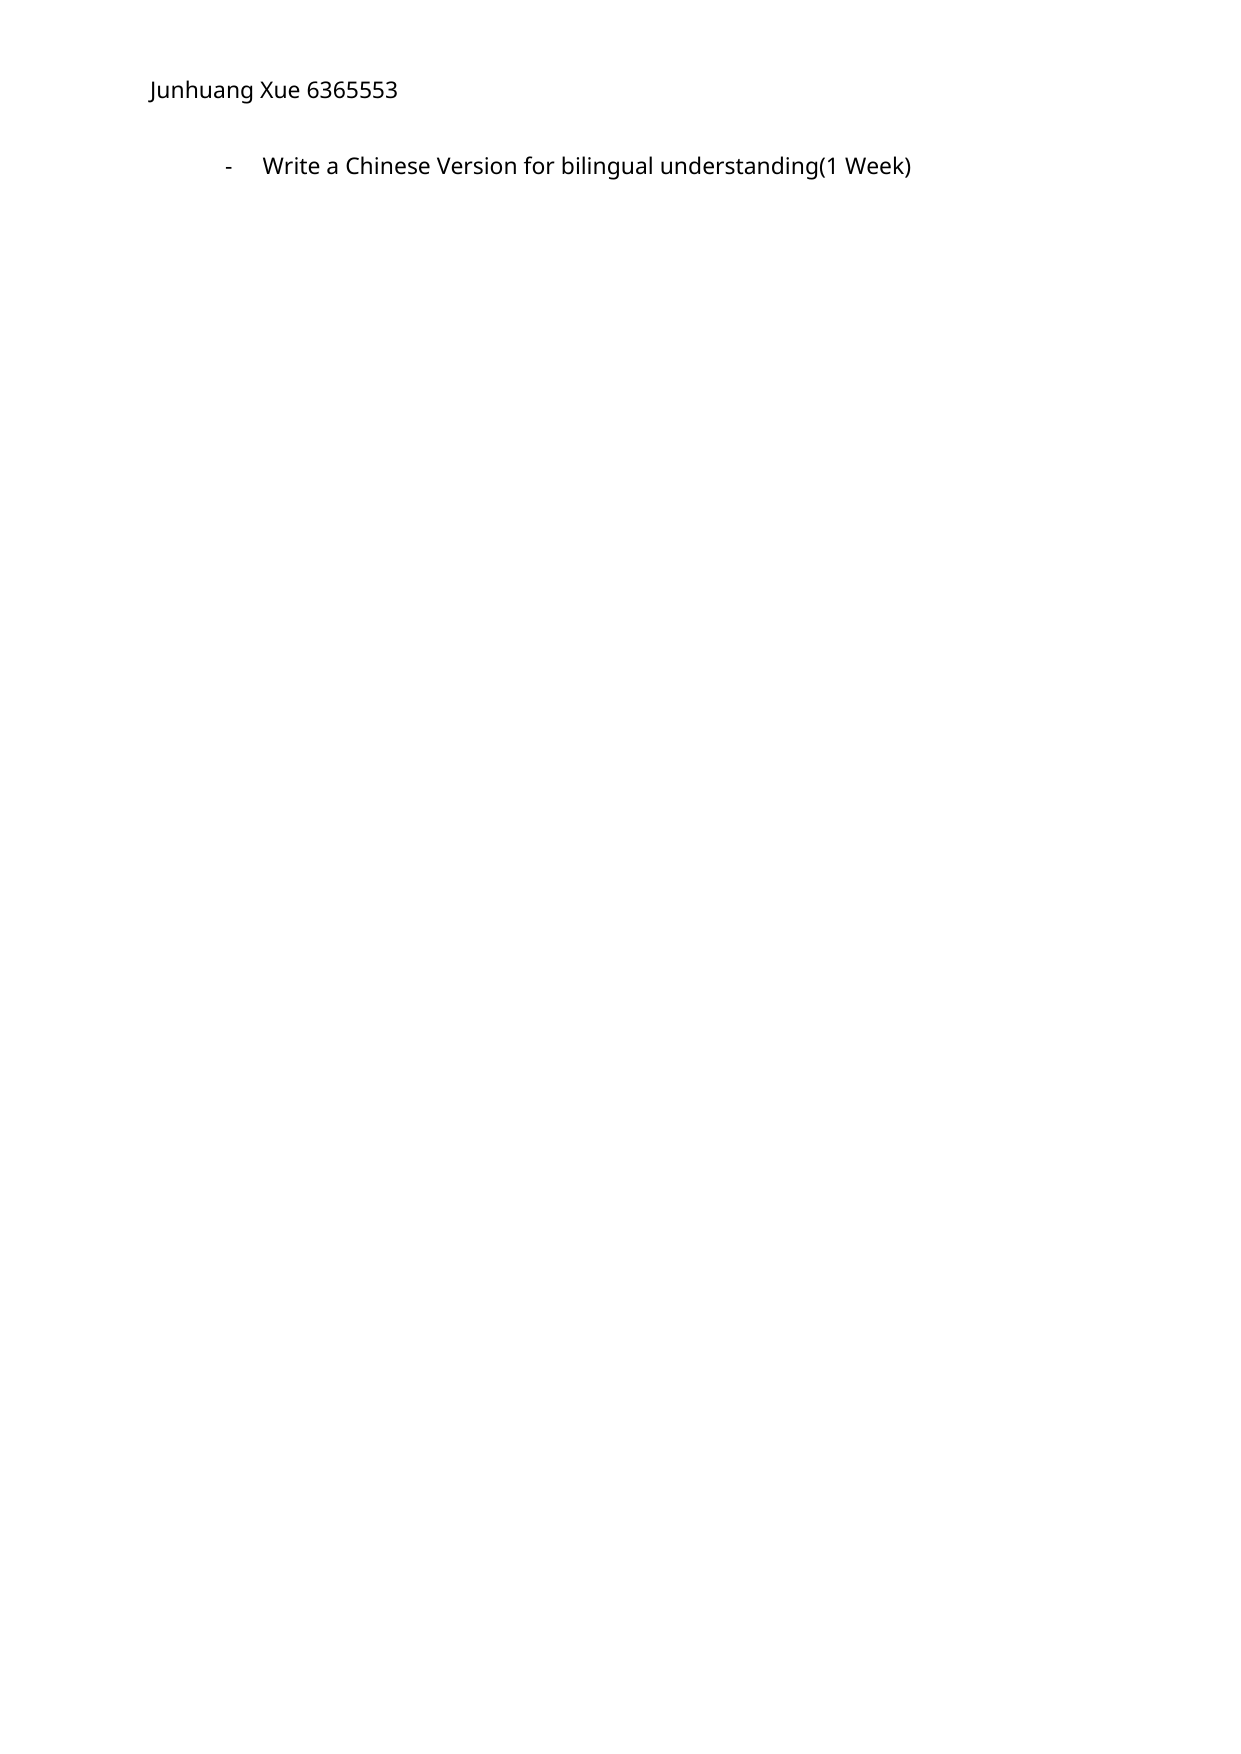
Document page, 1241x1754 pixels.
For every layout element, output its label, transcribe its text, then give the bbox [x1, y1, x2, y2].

list Write a Chinese Version for bilingual understanding(1 Week) [225, 150, 1090, 181]
